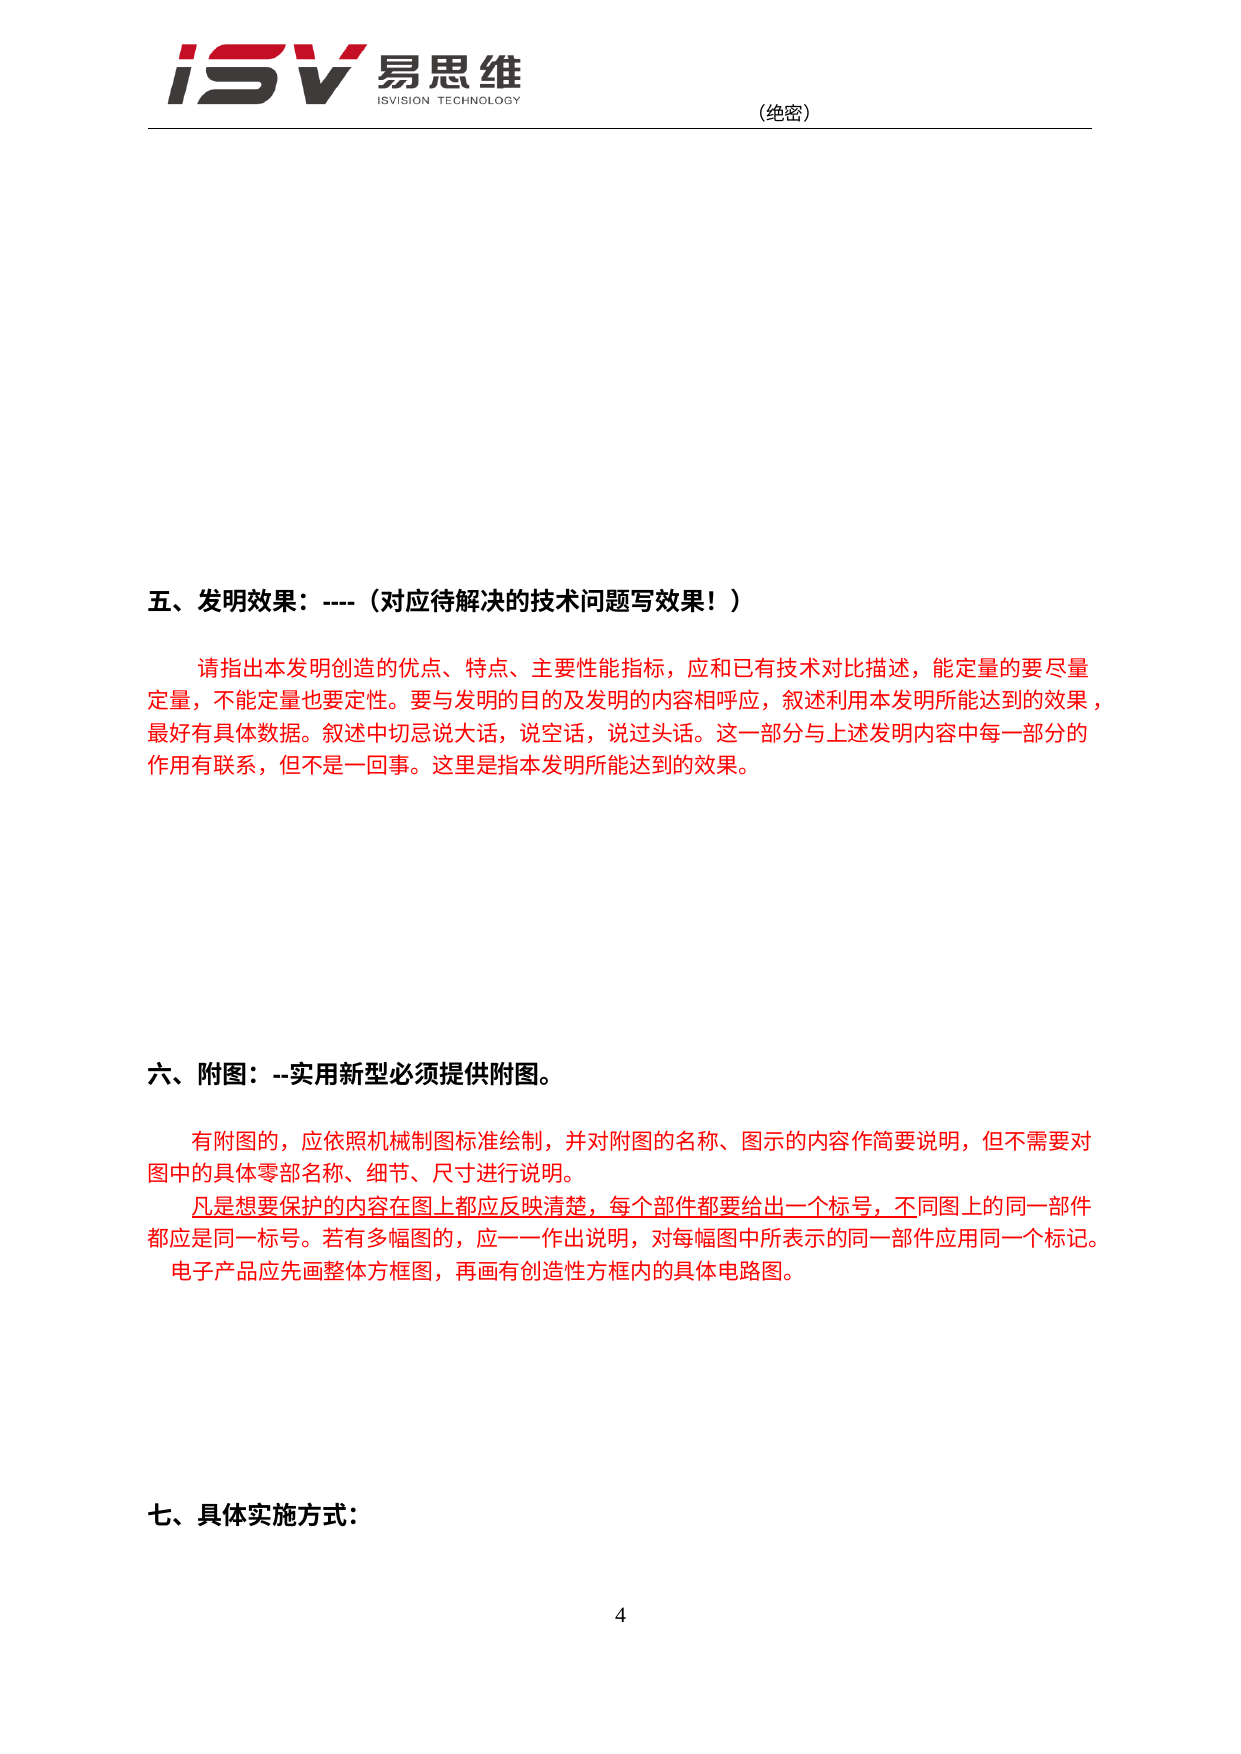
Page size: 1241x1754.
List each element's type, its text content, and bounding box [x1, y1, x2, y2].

text 凡是想要保护的内容在图上都应反映清楚，每个部件都要给出一个标号，不同图上的同一部件，都应是同一标号。若有多幅图的，应一一作出说明，对每幅图中所表示的同一部件应用同一个标记。 电子产品应先画整体方框图，再画有创造性方框内的具体电路图。 [148, 1188, 1092, 1286]
picture [147, 29, 540, 121]
text 请指出本发明创造的优点、特点、主要性能指标，应和已有技术对比描述，能定量的要尽量定量，不能定量也要定性。要与发明的目的及发明的内容相呼应，叙述利用本发明所能达到的效果，最好有具体数据。叙述中切忌说大话，说空话，说过头话。这一部分与上述发明内容中每一部分的作用有联系，但不是一回事。这里是指本发明所能达到的效果。 [148, 650, 1092, 780]
text 有附图的，应依照机械制图标准绘制，并对附图的名称、图示的内容作简要说明，但不需要对图中的具体零部名称、细节、尺寸进行说明。 [148, 1123, 1092, 1188]
text 五、发明效果：----（对应待解决的技术问题写效果！） [148, 567, 1092, 632]
text 七、具体实施方式： [148, 1481, 1092, 1546]
text 六、附图：--实用新型必须提供附图。 [148, 1040, 1092, 1105]
